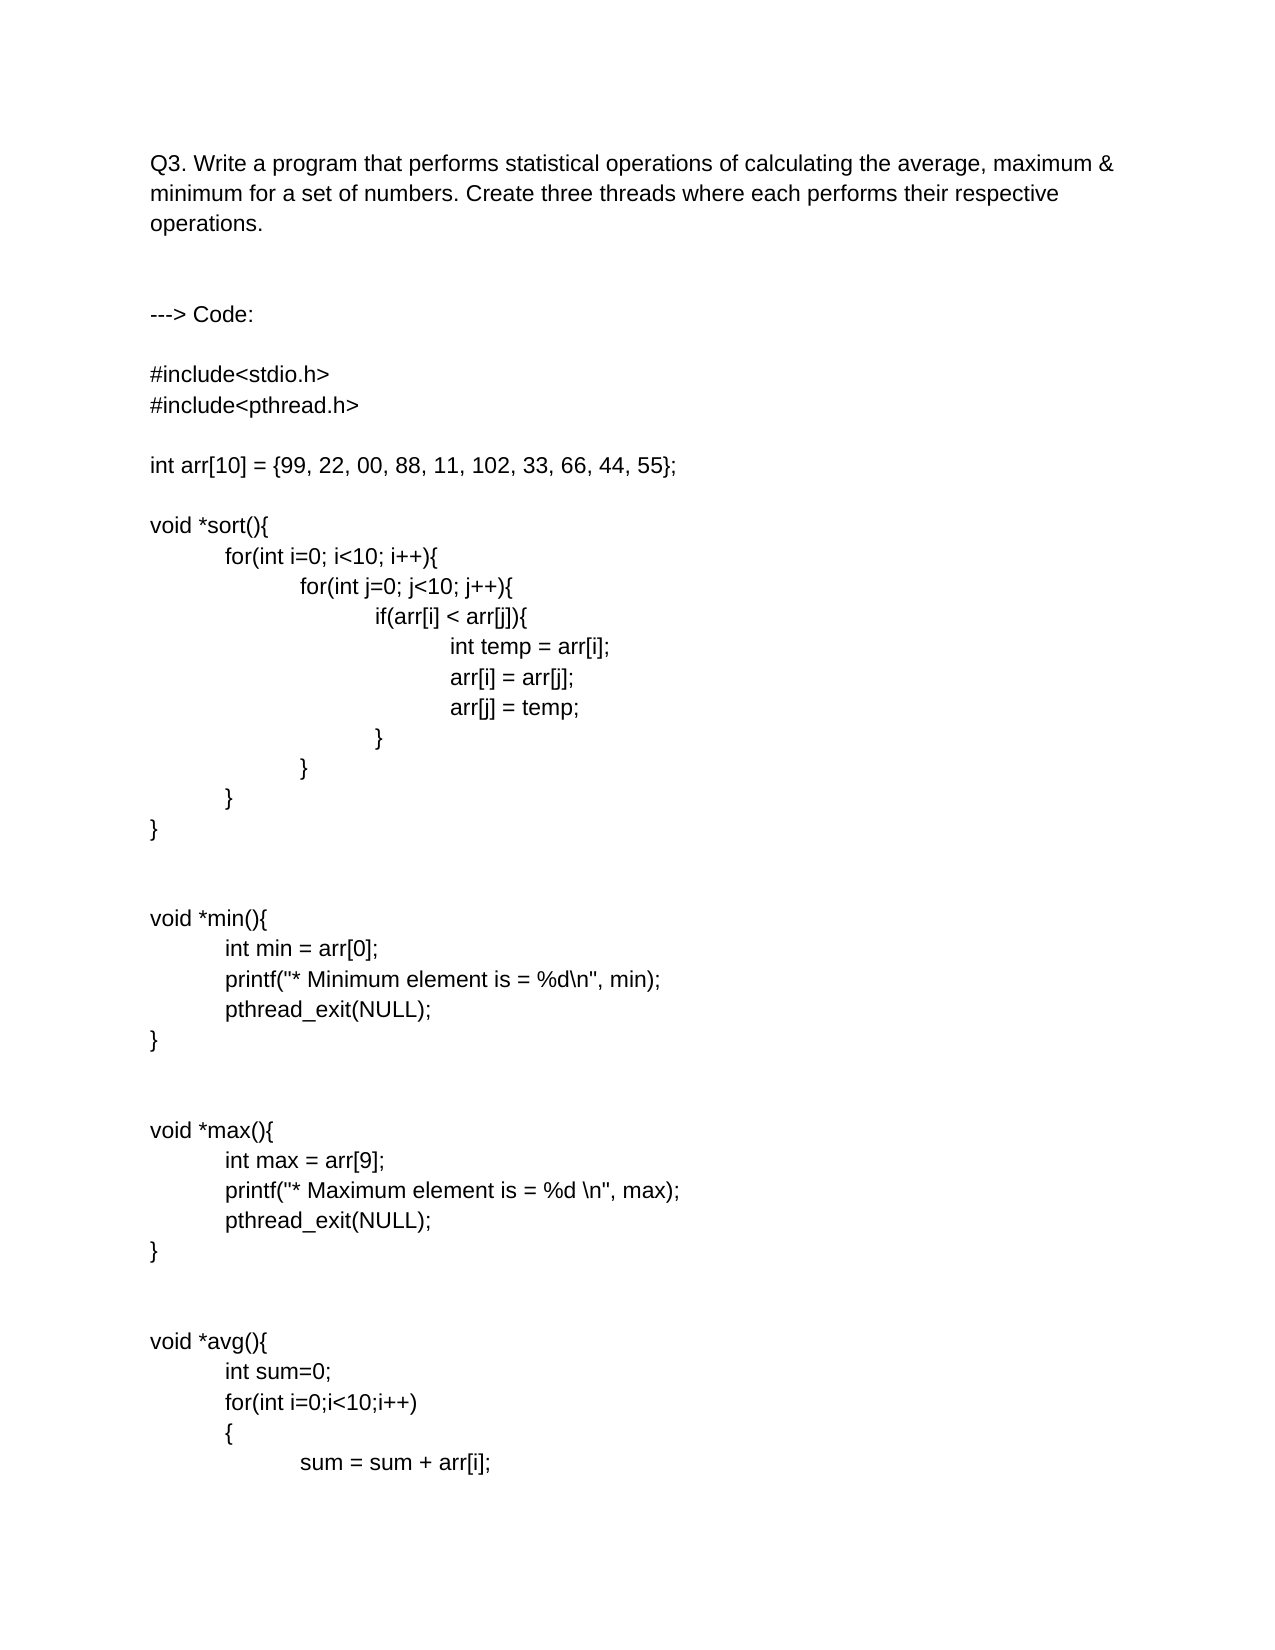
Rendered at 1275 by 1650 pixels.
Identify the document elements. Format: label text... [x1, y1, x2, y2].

text } [150, 1026, 1125, 1052]
text void *avg(){ [150, 1328, 1125, 1354]
text int temp = arr[i]; [150, 633, 1125, 660]
text for(int i=0; i<10; i++){ [150, 543, 1125, 569]
text void *max(){ [150, 1117, 1125, 1143]
text printf("* Minimum element is = %d\n", min); [150, 966, 1125, 992]
text arr[j] = temp; [150, 694, 1125, 720]
text printf("* Maximum element is = %d \n", max); [150, 1177, 1125, 1203]
text int sum=0; [150, 1358, 1125, 1385]
text } [150, 784, 1125, 811]
text { [150, 1419, 1125, 1445]
text #include<stdio.h> [150, 361, 1125, 388]
text void *min(){ [150, 905, 1125, 932]
text for(int i=0;i<10;i++) [150, 1388, 1125, 1415]
text } [150, 754, 1125, 781]
text void *sort(){ [150, 512, 1125, 539]
text ---> Code: [150, 301, 1125, 327]
text int arr[10] = {99, 22, 00, 88, 11, 102, 33, 66, 44, 55}; [150, 452, 1125, 478]
text pthread_exit(NULL); [150, 996, 1125, 1022]
text #include<pthread.h> [150, 392, 1125, 418]
text int min = arr[0]; [150, 935, 1125, 962]
text } [150, 814, 1125, 841]
text pthread_exit(NULL); [150, 1207, 1125, 1234]
text arr[i] = arr[j]; [150, 663, 1125, 690]
text for(int j=0; j<10; j++){ [150, 573, 1125, 599]
text Q3. Write a program that performs statistical operations of calculating the average, maximum & minimum for a set of numbers. Create three threads where each performs their respective operations. [150, 150, 1125, 237]
text int max = arr[9]; [150, 1147, 1125, 1173]
text } [150, 1237, 1125, 1264]
text sum = sum + arr[i]; [150, 1449, 1125, 1475]
text if(arr[i] < arr[j]){ [150, 603, 1125, 629]
text } [150, 724, 1125, 750]
